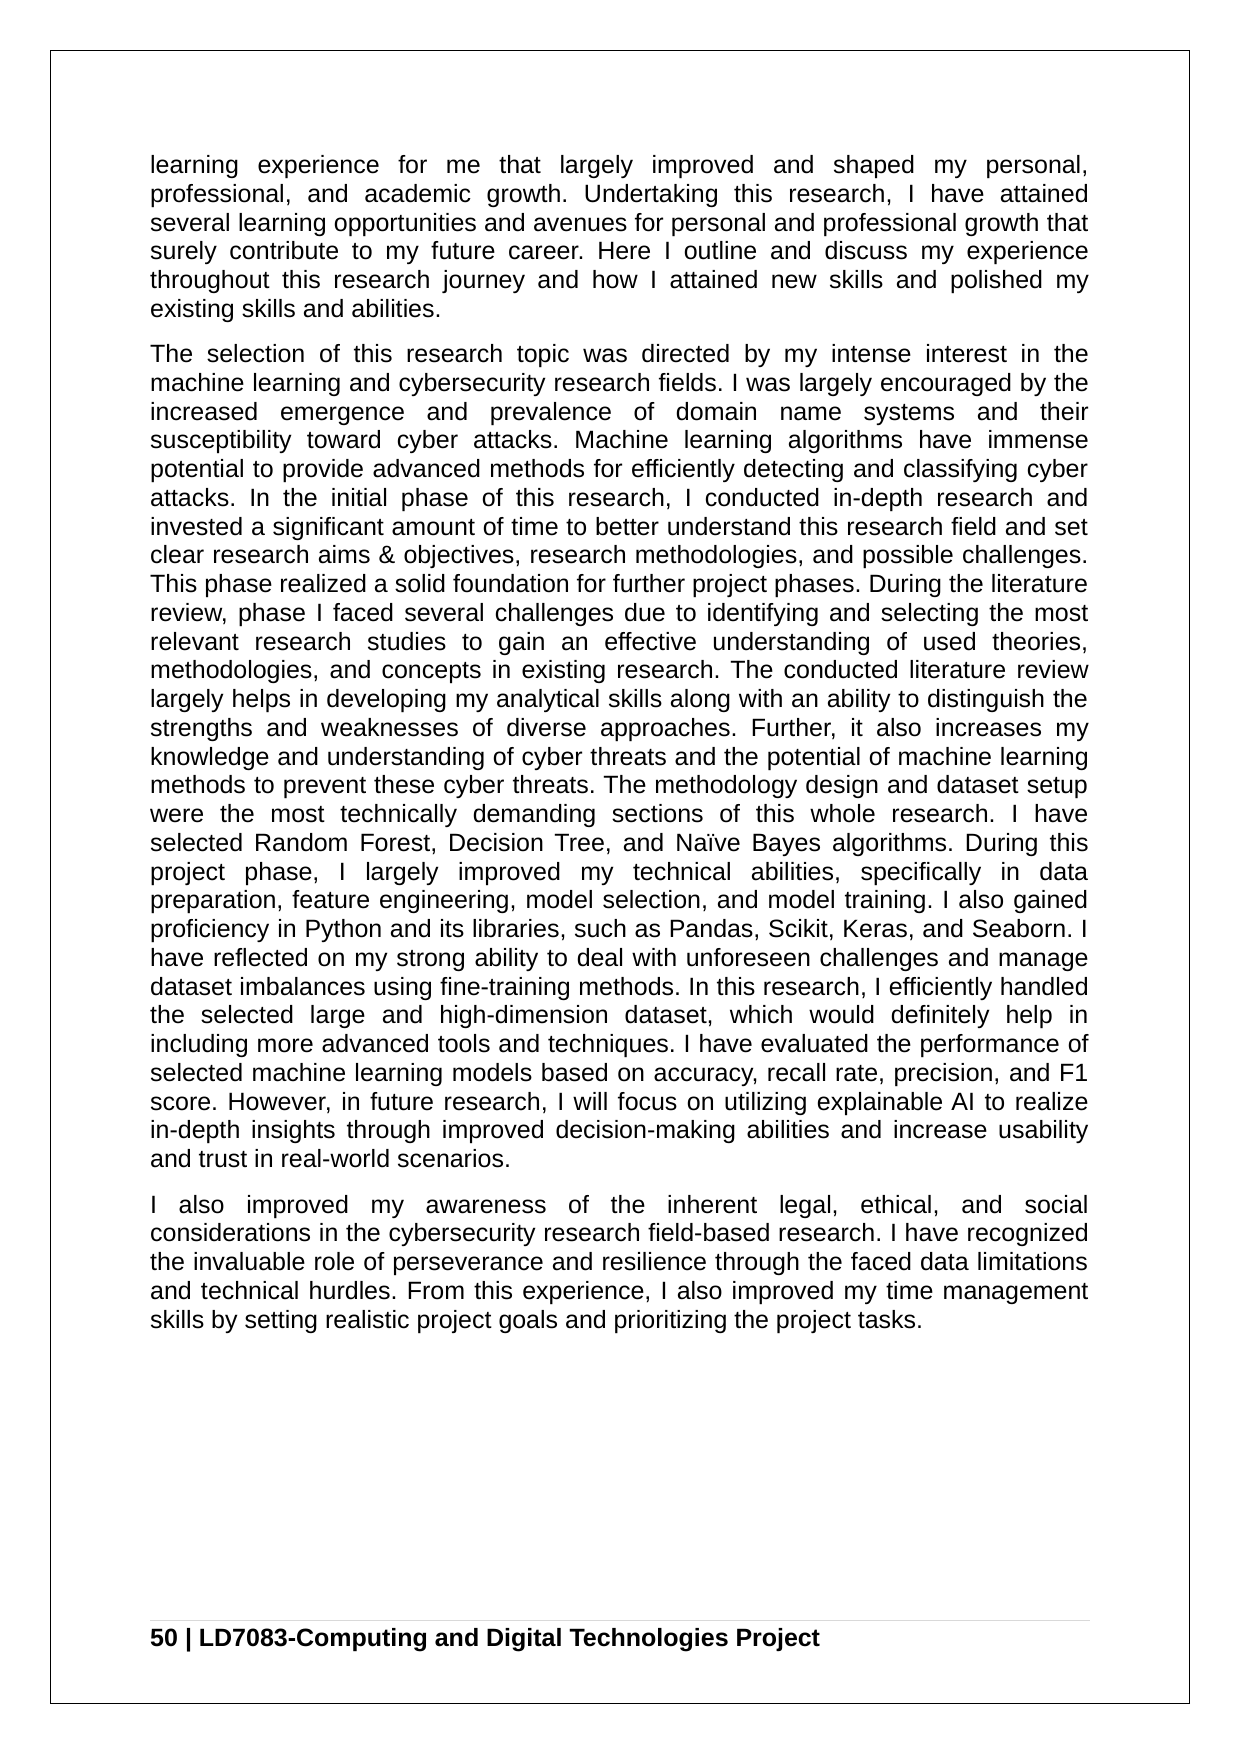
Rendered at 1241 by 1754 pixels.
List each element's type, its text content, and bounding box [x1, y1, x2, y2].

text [150, 150, 1090, 322]
text I also improved my awareness of the inherent legal, ethical, and social considerations in the cybersecurity research field-based research. I have recognized the invaluable role of perseverance and resilience through the faced data limitations and technical hurdles. From this experience, I also improved my time management skills by setting realistic project goals and prioritizing the project tasks. [150, 1189, 1090, 1333]
text The selection of this research topic was directed by my intense interest in the machine learning and cybersecurity research fields. I was largely encouraged by the increased emergence and prevalence of domain name systems and their susceptibility toward cyber attacks. Machine learning algorithms have immense potential to provide advanced methods for efficiently detecting and classifying cyber attacks. In the initial phase of this research, I conducted in-depth research and invested a significant amount of time to better understand this research field and set clear research aims & objectives, research methodologies, and possible challenges. This phase realized a solid foundation for further project phases. During the literature review, phase I faced several challenges due to identifying and selecting the most relevant research studies to gain an effective understanding of used theories, methodologies, and concepts in existing research. The conducted literature review largely helps in developing my analytical skills along with an ability to distinguish the strengths and weaknesses of diverse approaches. Further, it also increases my knowledge and understanding of cyber threats and the potential of machine learning methods to prevent these cyber threats. The methodology design and dataset setup were the most technically demanding sections of this whole research. I have selected Random Forest, Decision Tree, and Naïve Bayes algorithms. During this project phase, I largely improved my technical abilities, specifically in data preparation, feature engineering, model selection, and model training. I also gained proficiency in Python and its libraries, such as Pandas, Scikit, Keras, and Seaborn. I have reflected on my strong ability to deal with unforeseen challenges and manage dataset imbalances using fine-training methods. In this research, I efficiently handled the selected large and high-dimension dataset, which would definitely help in including more advanced tools and techniques. I have evaluated the performance of selected machine learning models based on accuracy, recall rate, precision, and F1 score. However, in future research, I will focus on utilizing explainable AI to realize in-depth insights through improved decision-making abilities and increase usability and trust in real-world scenarios. [150, 339, 1090, 1173]
